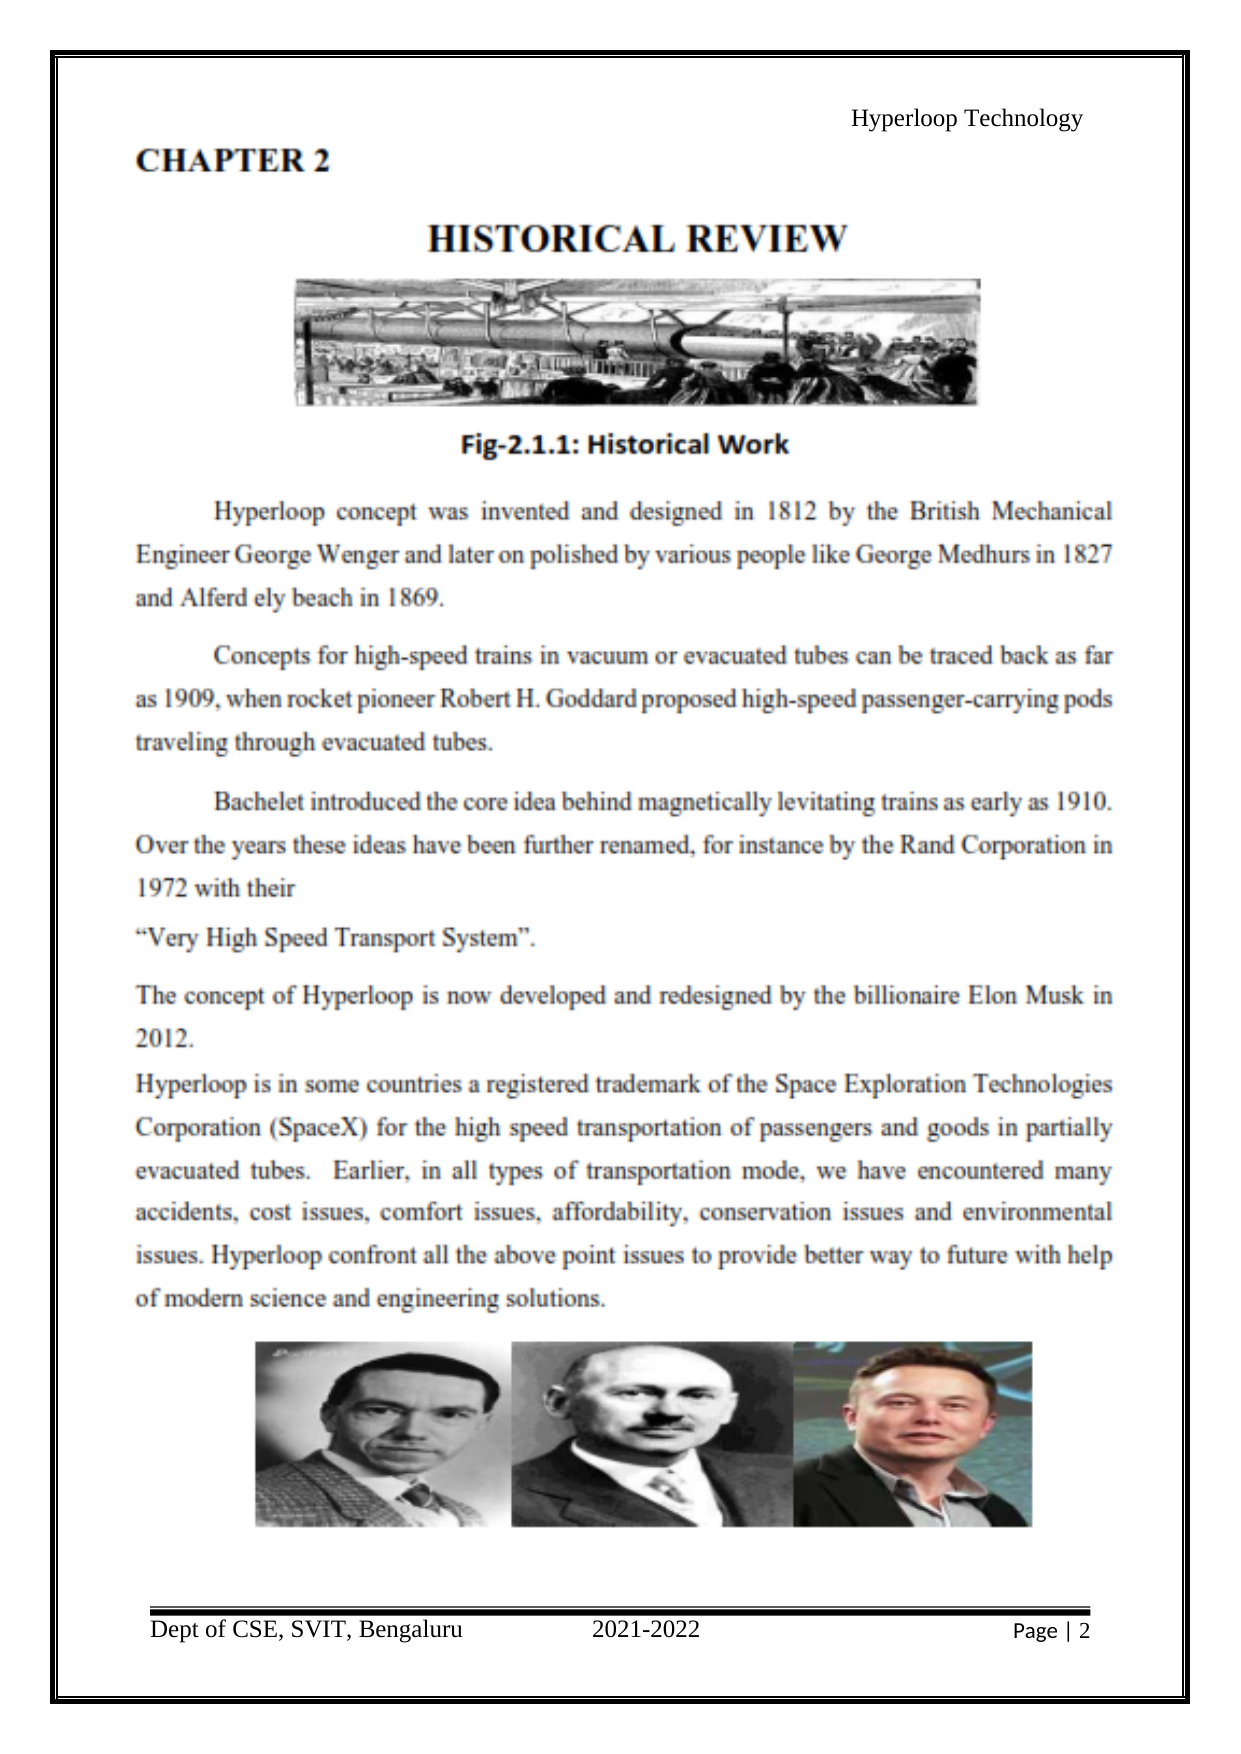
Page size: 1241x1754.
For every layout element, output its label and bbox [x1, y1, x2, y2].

picture [116, 137, 1134, 1542]
